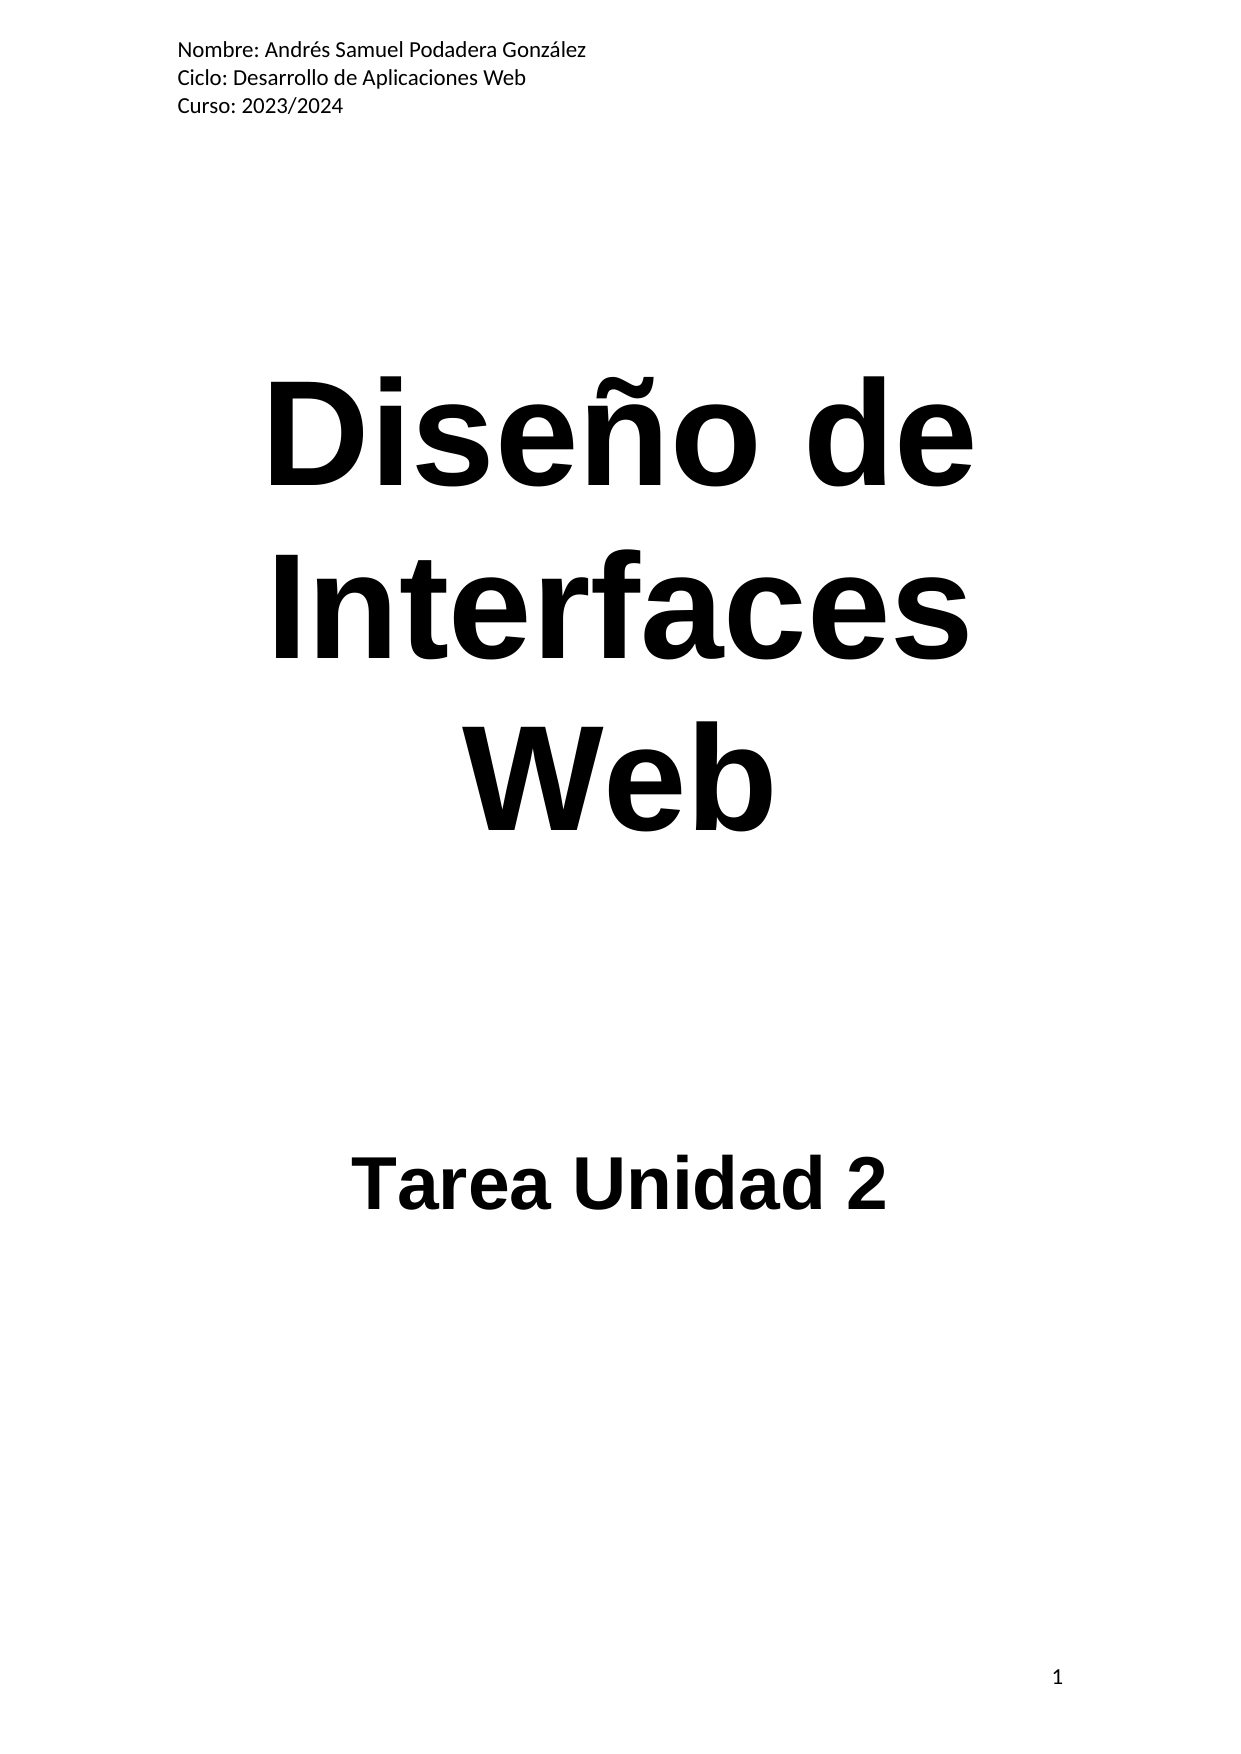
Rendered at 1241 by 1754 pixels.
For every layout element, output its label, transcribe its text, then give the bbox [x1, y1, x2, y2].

text Tarea Unidad 2 [177, 1139, 1063, 1225]
text Diseño de Interfaces Web [177, 345, 1063, 863]
